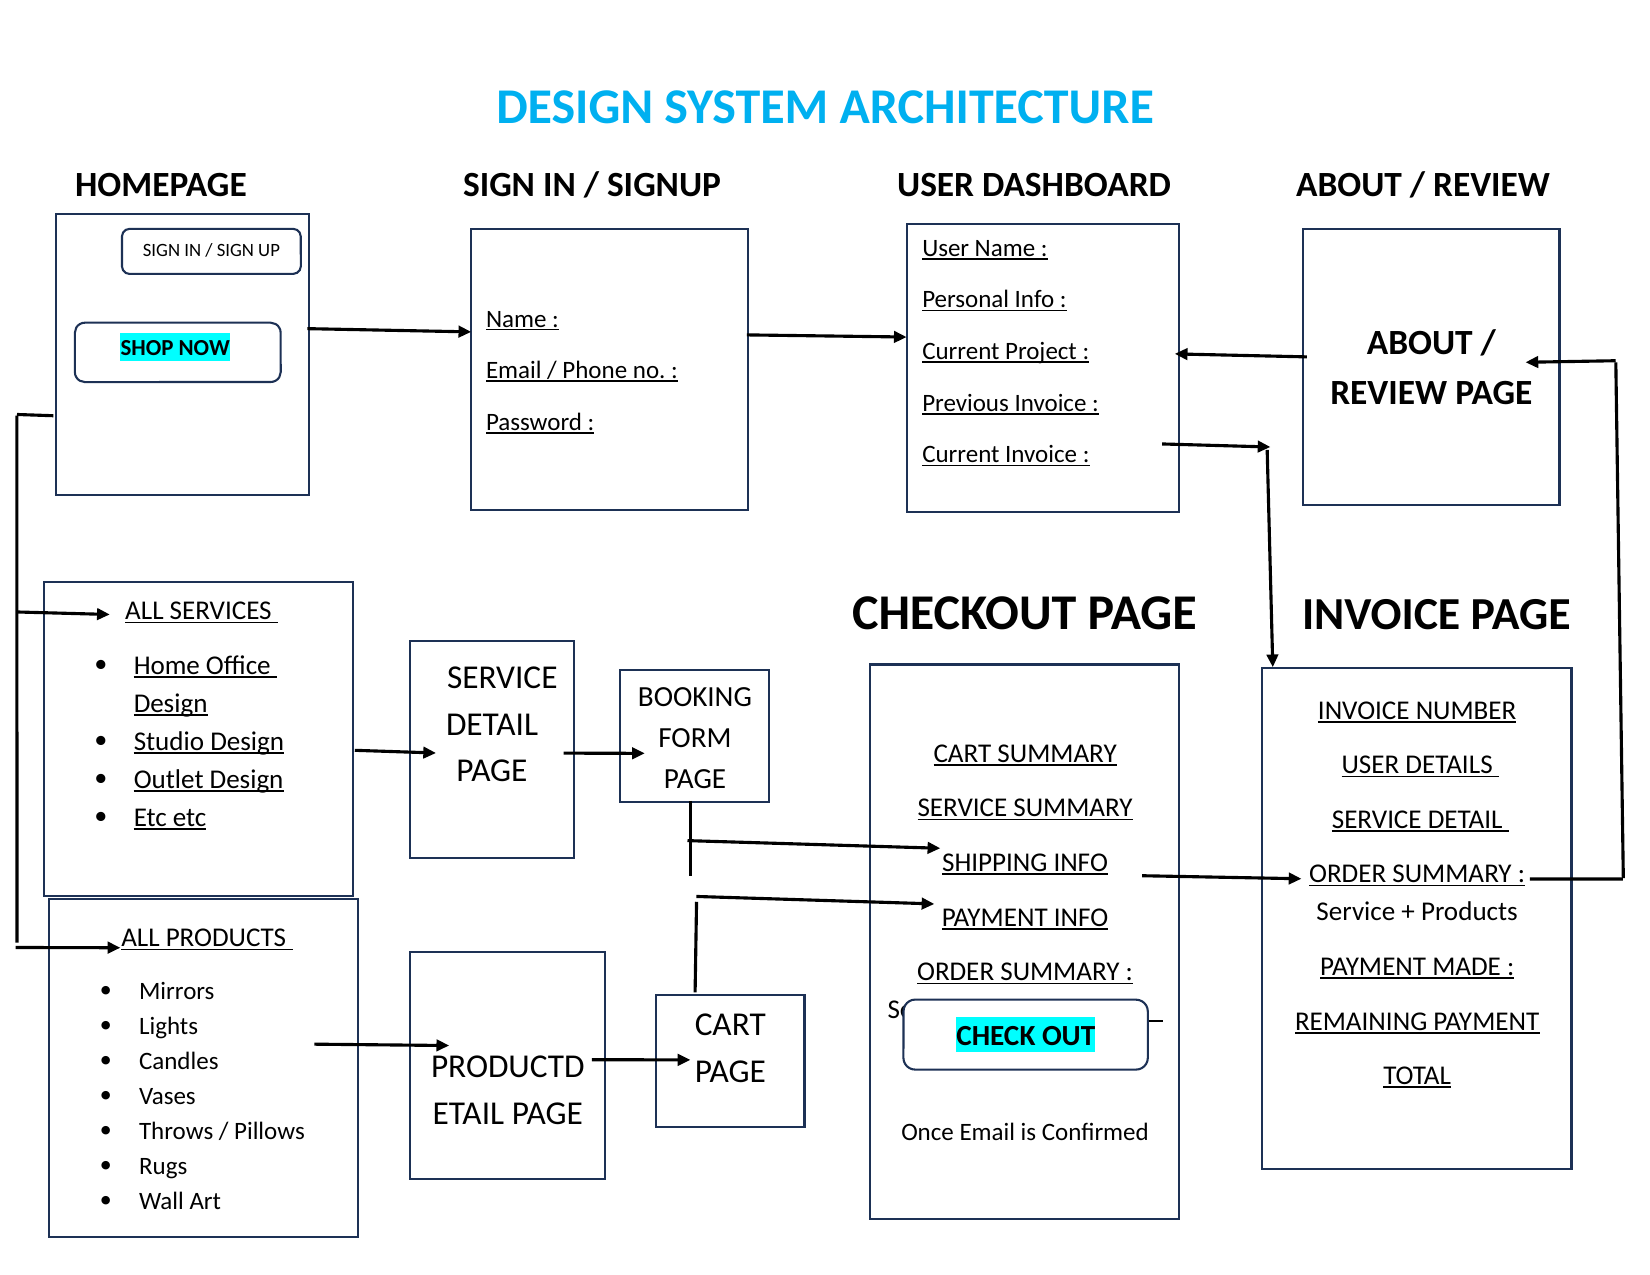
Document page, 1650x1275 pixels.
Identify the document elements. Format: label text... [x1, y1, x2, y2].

text HOMEPAGE SIGN IN / SIGNUP USER DASHBOARD ABOUT / REVIEW [75, 162, 1575, 205]
text DESIGN SYSTEM ARCHITECTURE [75, 75, 1575, 136]
list CHECKOUT PAGE INVOICE PAGE [354, 581, 1270, 642]
list CHECKOUT PAGE INVOICE PAGE [1273, 581, 1575, 642]
